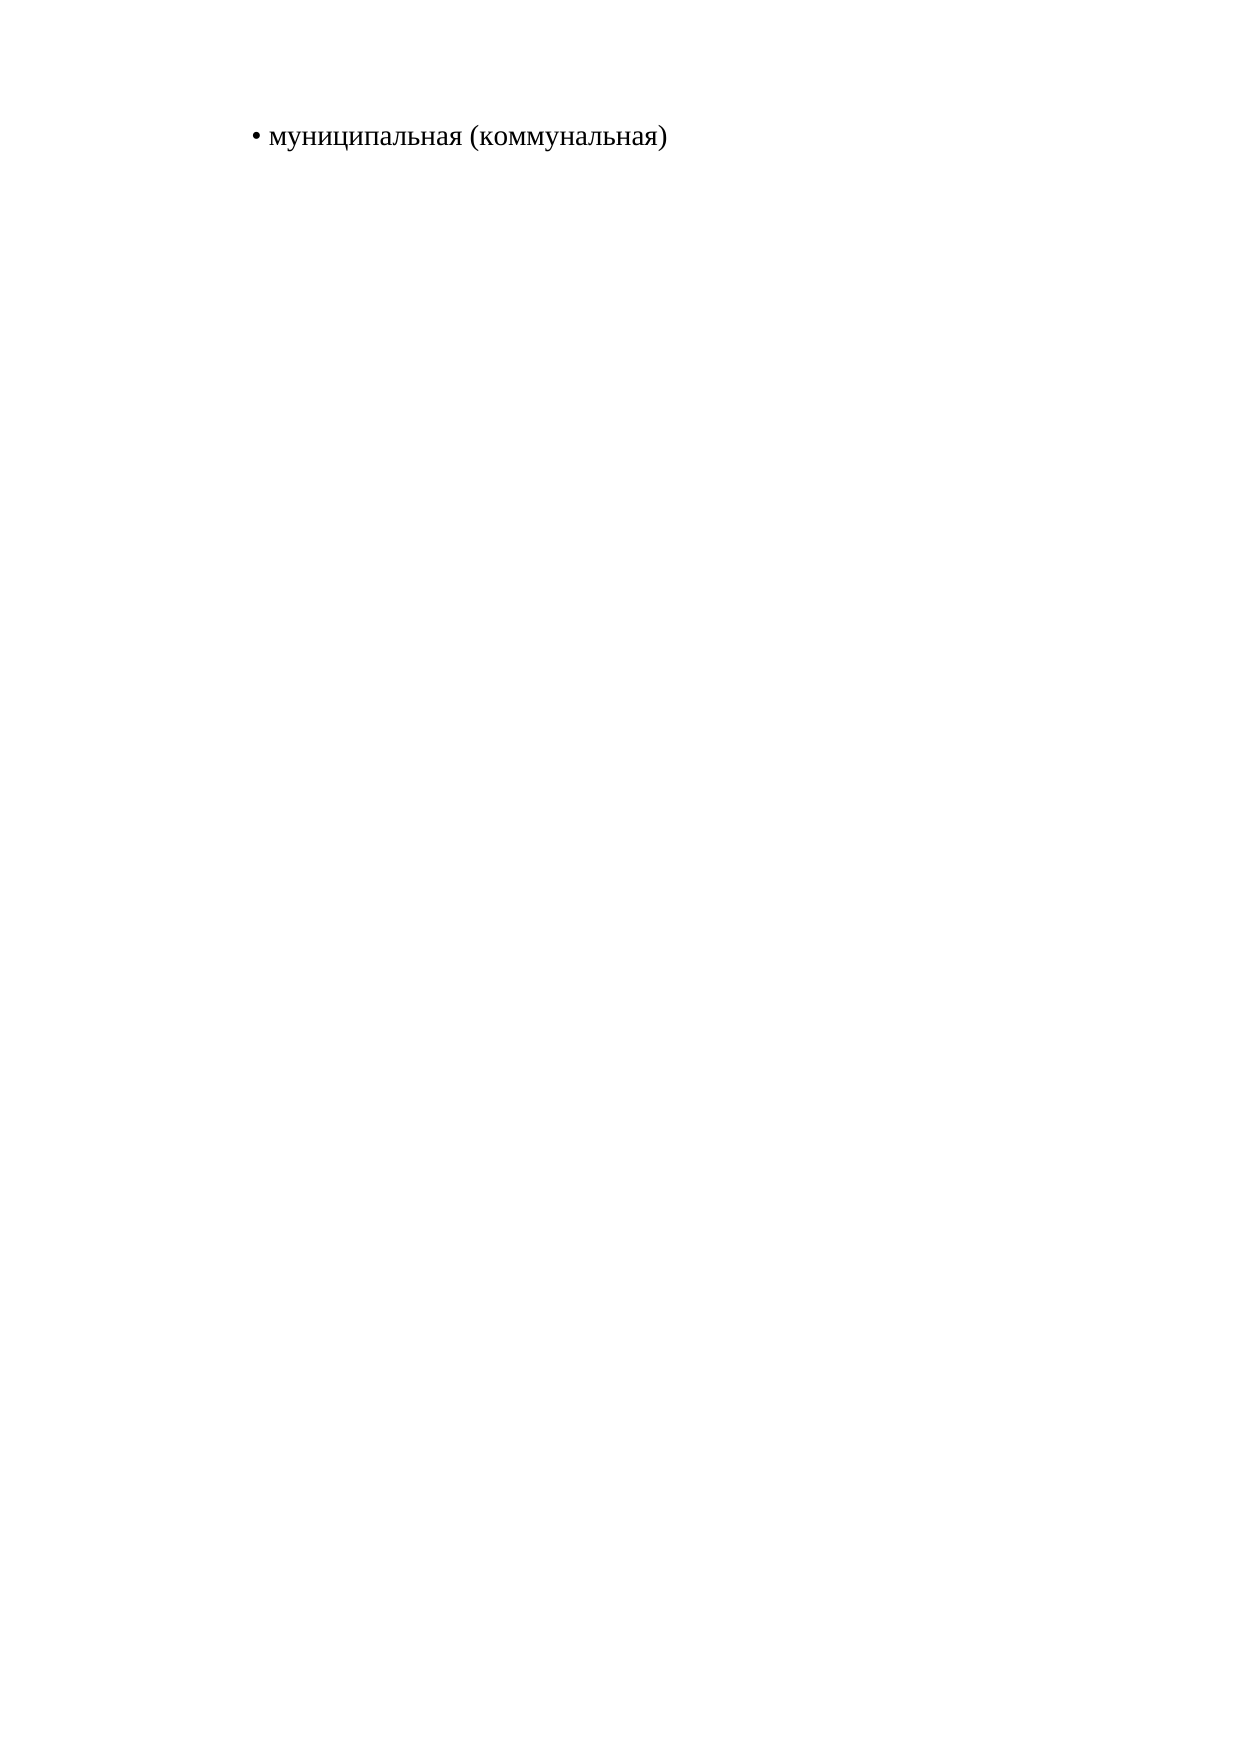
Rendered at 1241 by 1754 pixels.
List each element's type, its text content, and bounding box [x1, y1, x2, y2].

text • муниципальная (коммунальная) [177, 118, 1152, 152]
